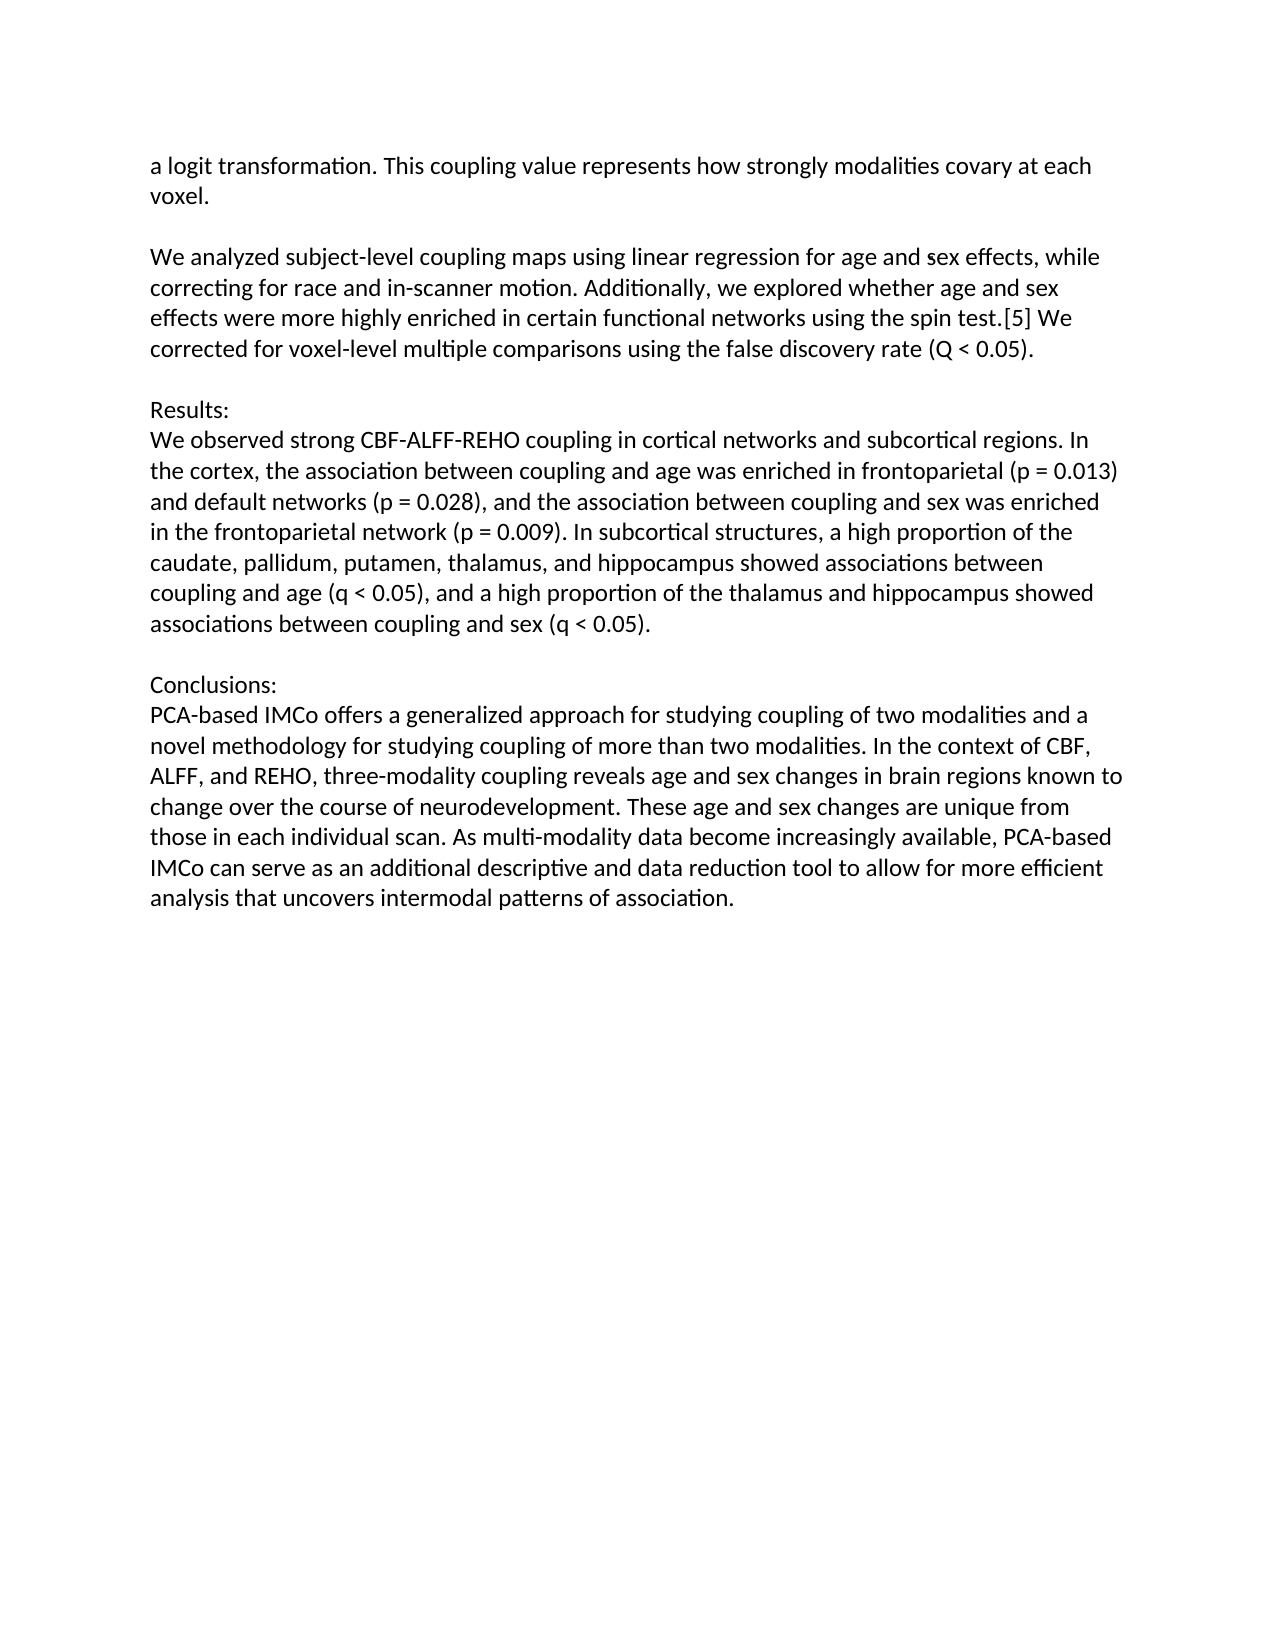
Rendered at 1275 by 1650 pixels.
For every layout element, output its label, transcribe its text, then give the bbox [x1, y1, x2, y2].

text Conclusions: [150, 669, 1125, 699]
text We analyzed subject-level coupling maps using linear regression for age and sex effects, while correcting for race and in-scanner motion. Additionally, we explored whether age and sex effects were more highly enriched in certain functional networks using the spin test.[5] We corrected for voxel-level multiple comparisons using the false discovery rate (Q < 0.05). [150, 242, 1125, 364]
text We observed strong CBF-ALFF-REHO coupling in cortical networks and subcortical regions. In the cortex, the association between coupling and age was enriched in frontoparietal (p = 0.013) and default networks (p = 0.028), and the association between coupling and sex was enriched in the frontoparietal network (p = 0.009). In subcortical structures, a high proportion of the caudate, pallidum, putamen, thalamus, and hippocampus showed associations between coupling and age (q < 0.05), and a high proportion of the thalamus and hippocampus showed associations between coupling and sex (q < 0.05). [150, 425, 1125, 638]
text PCA-based IMCo offers a generalized approach for studying coupling of two modalities and a novel methodology for studying coupling of more than two modalities. In the context of CBF, ALFF, and REHO, three-modality coupling reveals age and sex changes in brain regions known to change over the course of neurodevelopment. These age and sex changes are unique from those in each individual scan. As multi-modality data become increasingly available, PCA-based IMCo can serve as an additional descriptive and data reduction tool to allow for more efficient analysis that uncovers intermodal patterns of association. [150, 699, 1125, 913]
text Results: [150, 394, 1125, 425]
